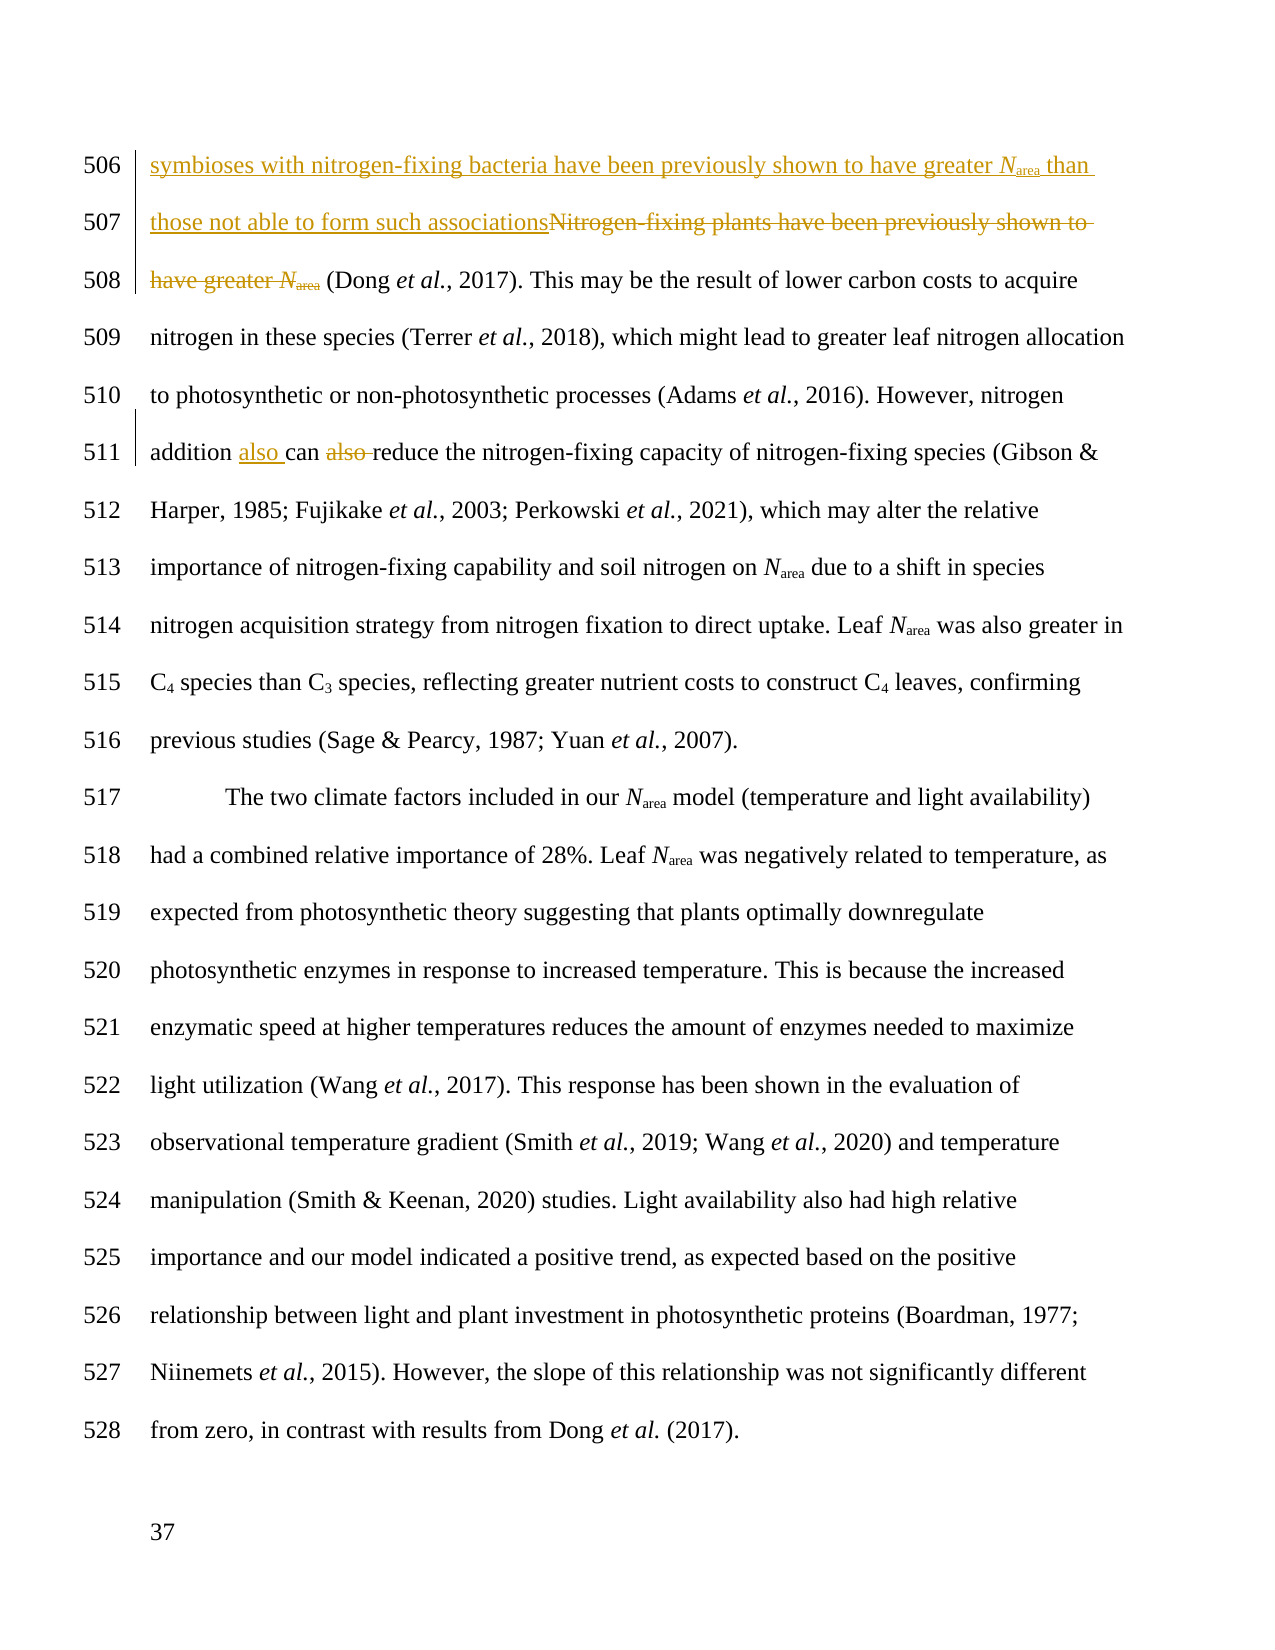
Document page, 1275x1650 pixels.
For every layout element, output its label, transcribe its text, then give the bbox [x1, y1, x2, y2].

text The two climate factors included in our Narea model (temperature and light availability) had a combined relative importance of 28%. Leaf Narea was negatively related to temperature, as expected from photosynthetic theory suggesting that plants optimally downregulate photosynthetic enzymes in response to increased temperature. This is because the increased enzymatic speed at higher temperatures reduces the amount of enzymes needed to maximize light utilization (Wang et al., 2017). This response has been shown in the evaluation of observational temperature gradient (Smith et al., 2019; Wang et al., 2020) and temperature manipulation (Smith & Keenan, 2020) studies. Light availability also had high relative importance and our model indicated a positive trend, as expected based on the positive relationship between light and plant investment in photosynthetic proteins (Boardman, 1977; Niinemets et al., 2015). However, the slope of this relationship was not significantly different from zero, in contrast with results from Dong et al. (2017). [150, 782, 1125, 1444]
